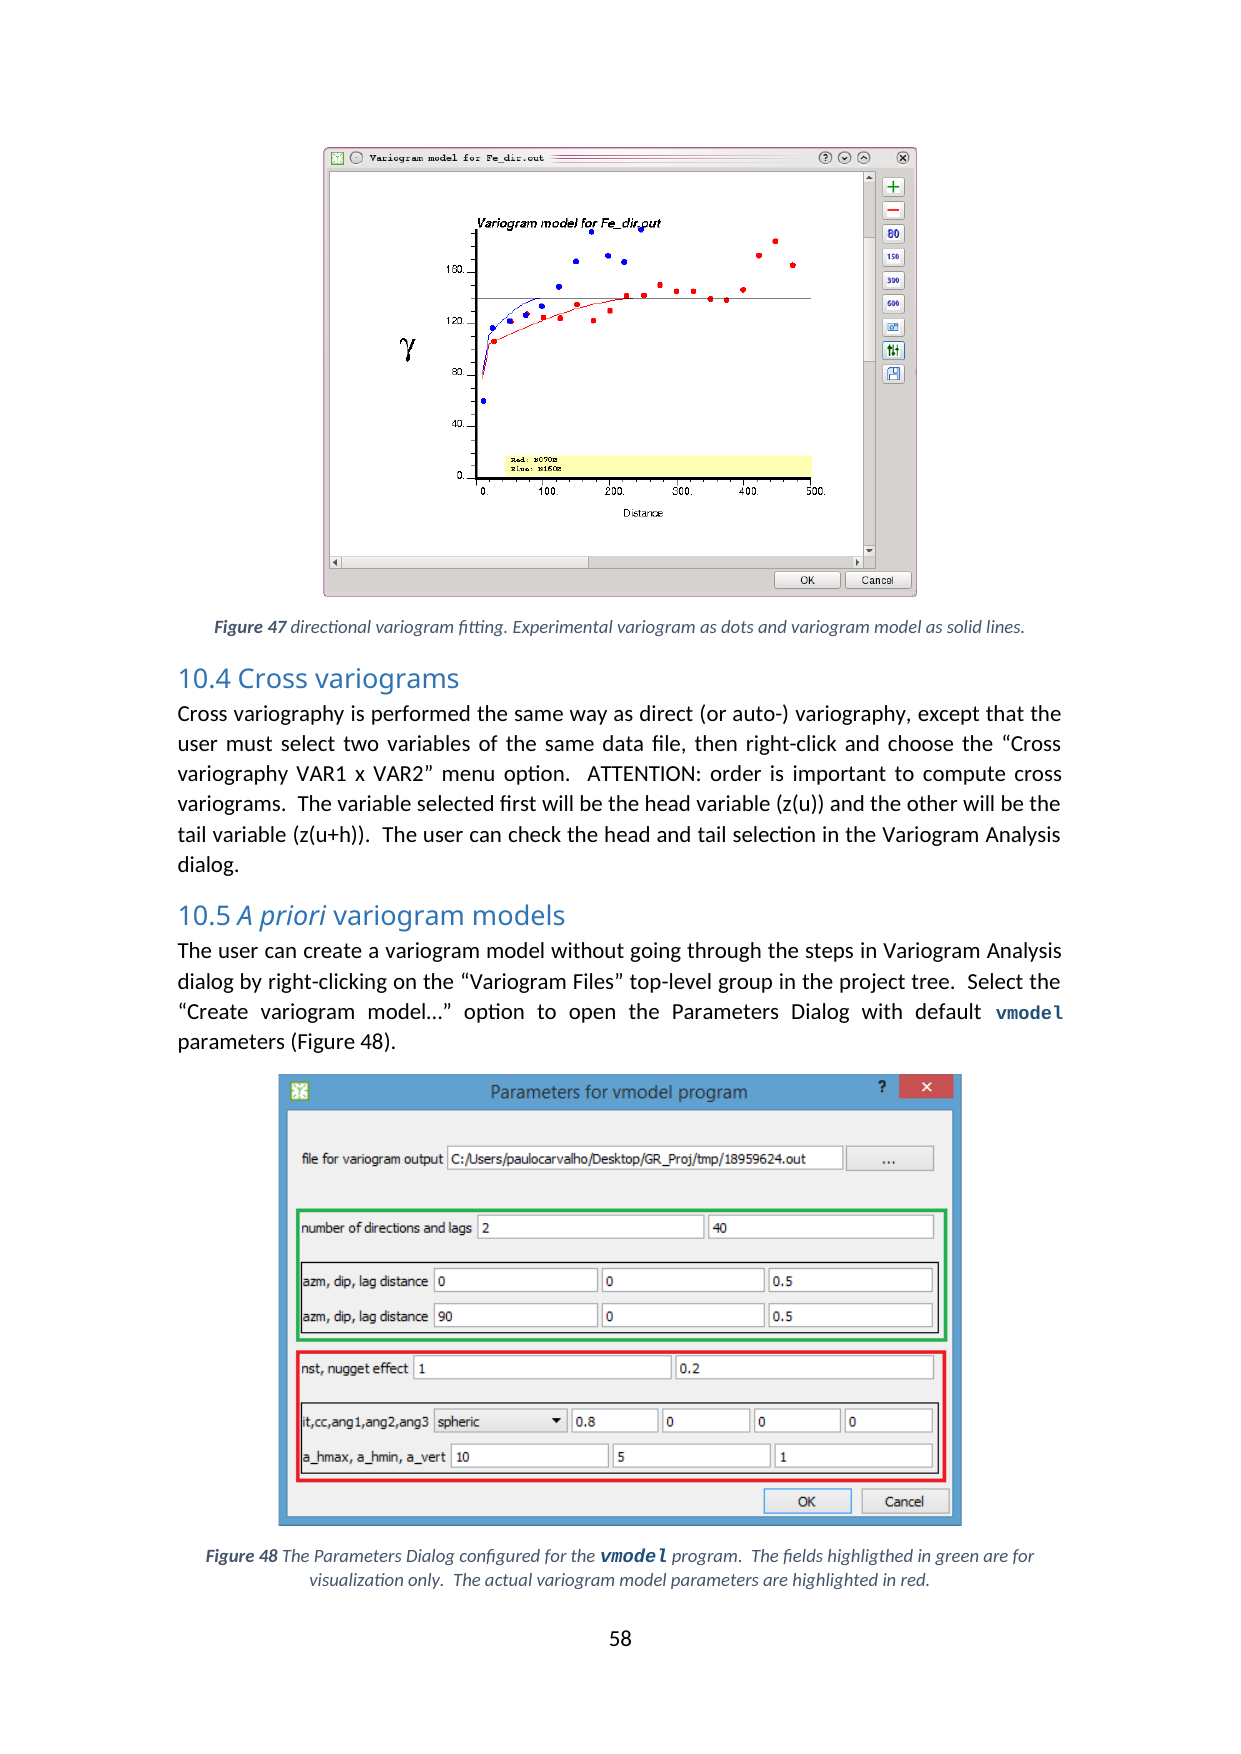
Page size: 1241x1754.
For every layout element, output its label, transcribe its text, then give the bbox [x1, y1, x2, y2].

text The user can create a variogram model without going through the steps in Variogram Analysis dialog by right-clicking on the “Variogram Files” top-level group in the project tree. Select the “Create variogram model…” option to open the Parameters Dialog with default vmodel parameters (Figure 48). [177, 937, 1063, 1055]
picture [323, 147, 917, 597]
text Cross variography is performed the same way as direct (or auto-) variography, except that the user must select two variables of the same data file, then right-click and choose the “Cross variography VAR1 x VAR2” menu option. ATTENTION: order is important to compute cross variograms. The variable selected first will be the head variable (z(u)) and the other will be the tail variable (z(u+h)). The user can check the head and tail selection in the Variogram Analysis dialog. [177, 699, 1063, 878]
picture [278, 1074, 962, 1526]
subtitle A priori variogram models [177, 897, 1063, 934]
text Figure 48 The Parameters Dialog configured for the vmodel program. The fields highligthed in green are for visualization only. The actual variogram model parameters are highlighted in red. [177, 1544, 1063, 1591]
subtitle Cross variograms [177, 659, 1063, 696]
text Figure 47 directional variogram fitting. Experimental variogram as dots and variogram model as solid lines. [177, 615, 1063, 638]
